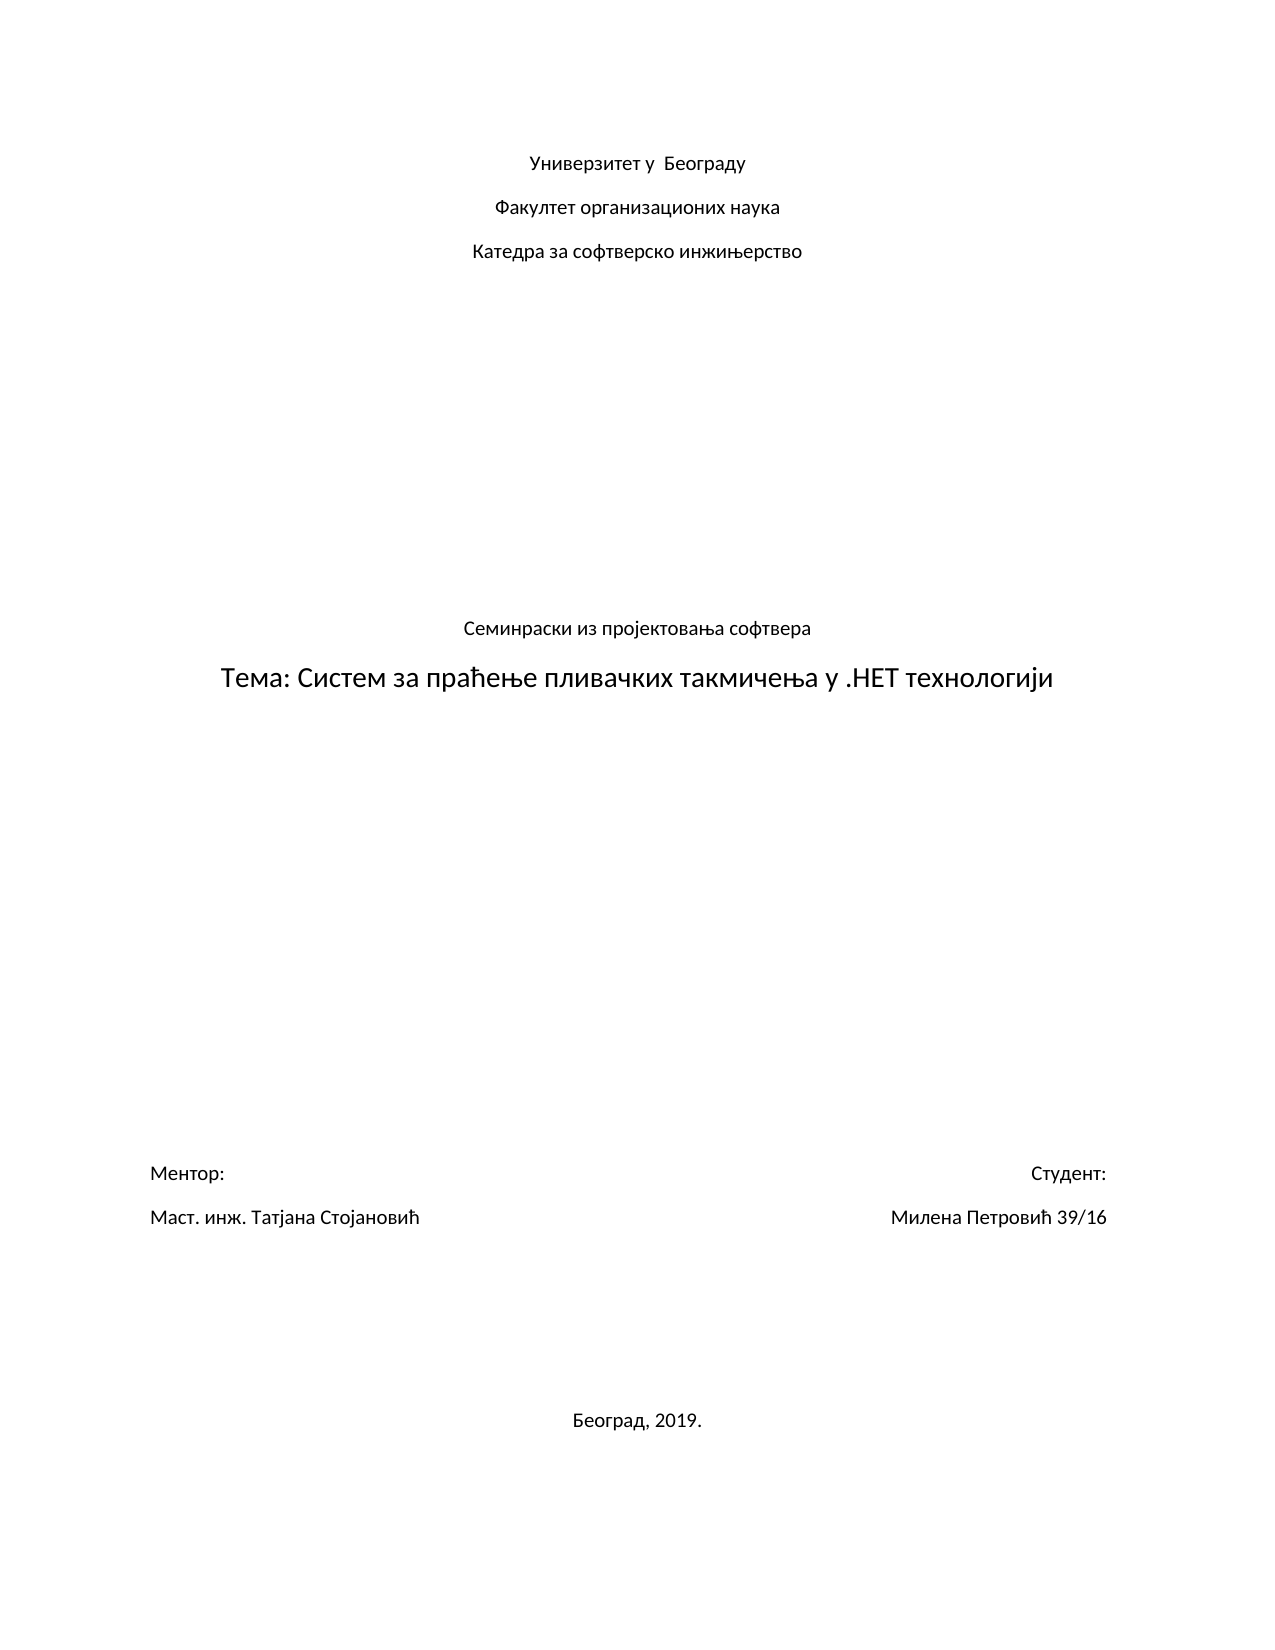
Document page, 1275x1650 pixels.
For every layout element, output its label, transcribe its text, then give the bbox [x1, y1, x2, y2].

text Београд, 2019. [150, 1407, 1125, 1432]
text Универзитет у Београду [150, 150, 1125, 175]
text Факултет организационих наука [150, 194, 1125, 219]
text Катедра за софтверско инжињерство [150, 238, 1125, 263]
text Маст. инж. Татјана Стојановић Милена Петровић 39/16 [150, 1204, 1125, 1230]
text Тема: Систем за праћење пливачких такмичења у .НЕТ технологији [150, 659, 1125, 695]
text Семинраски из пројектовања софтвера [150, 616, 1125, 641]
text Ментор: Студент: [150, 1161, 1125, 1186]
